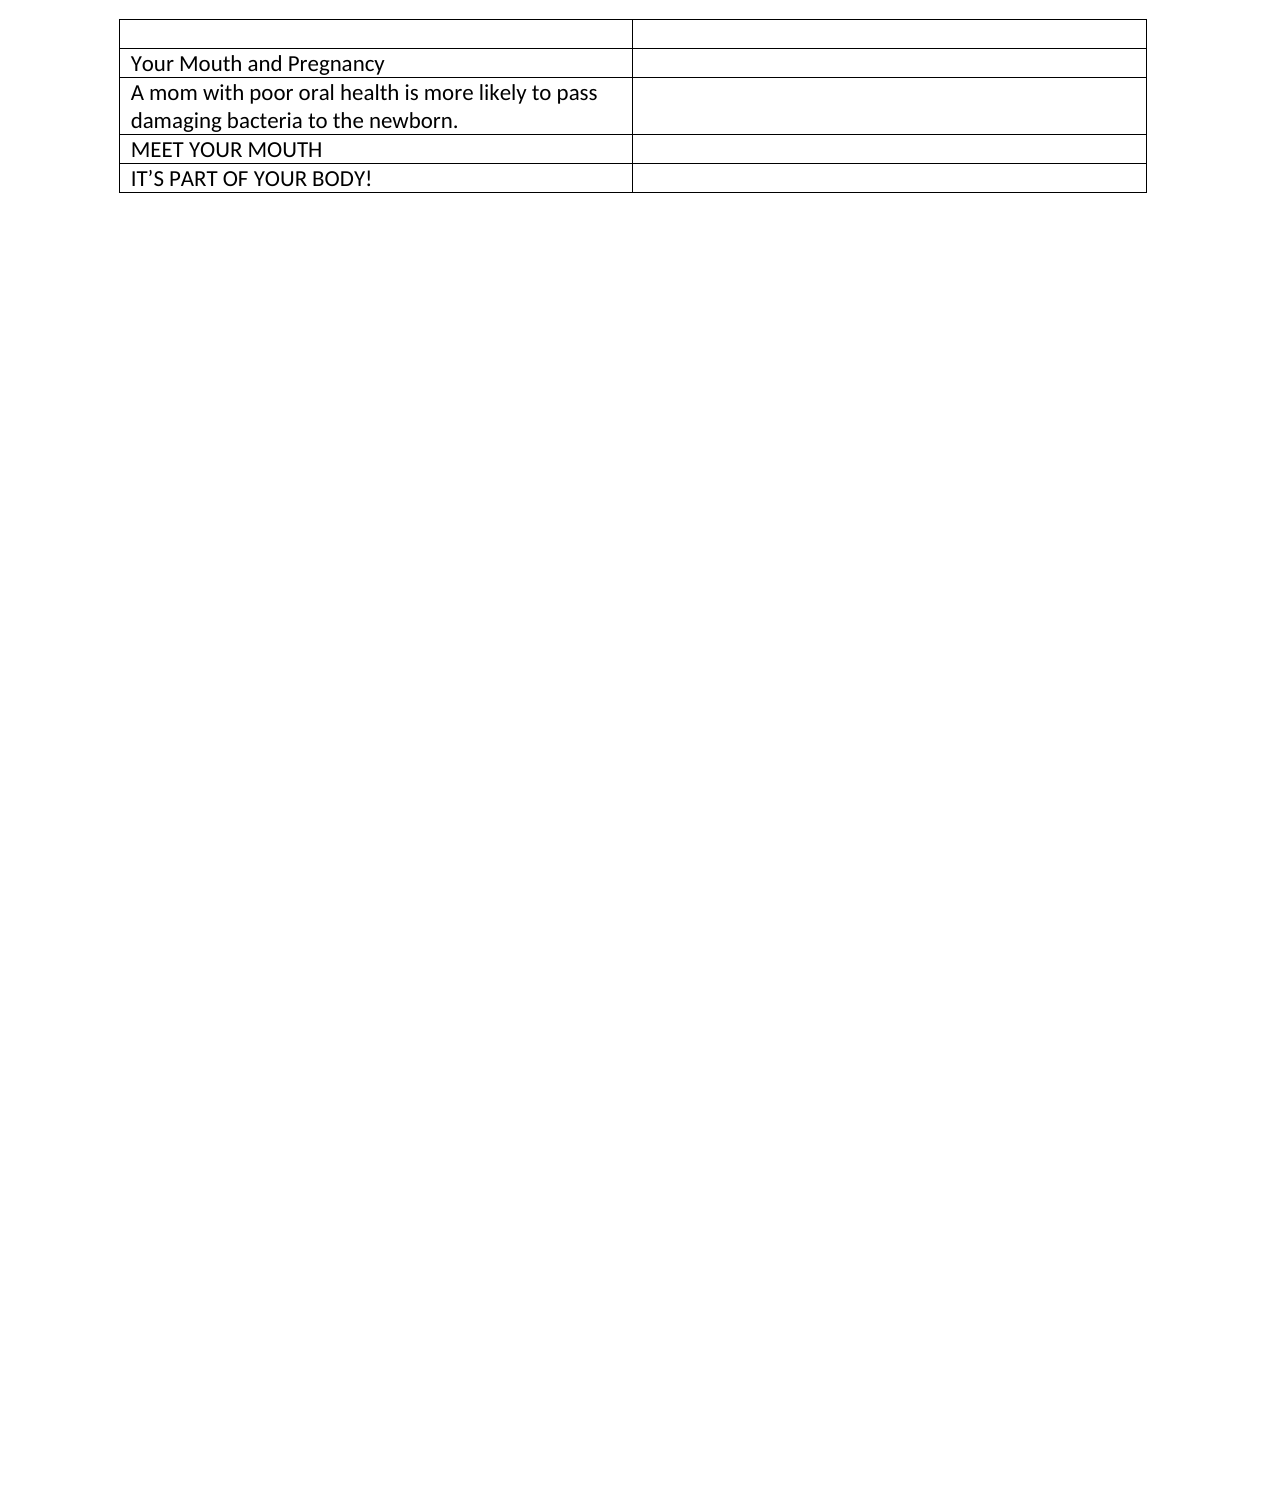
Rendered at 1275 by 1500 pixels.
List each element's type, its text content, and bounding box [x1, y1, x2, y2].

table_cell A mom with poor oral health is more likely to pass damaging bacteria to the newborn. [120, 78, 632, 134]
table_cell [633, 135, 1146, 163]
table_cell [633, 78, 1146, 134]
table_cell MEET YOUR MOUTH [120, 135, 632, 163]
table_cell [633, 49, 1146, 77]
table_cell [633, 164, 1146, 192]
table_cell Your Mouth and Pregnancy [120, 49, 632, 77]
table_cell IT’S PART OF YOUR BODY! [120, 164, 632, 192]
table_header [120, 20, 632, 48]
table_header [633, 20, 1146, 48]
